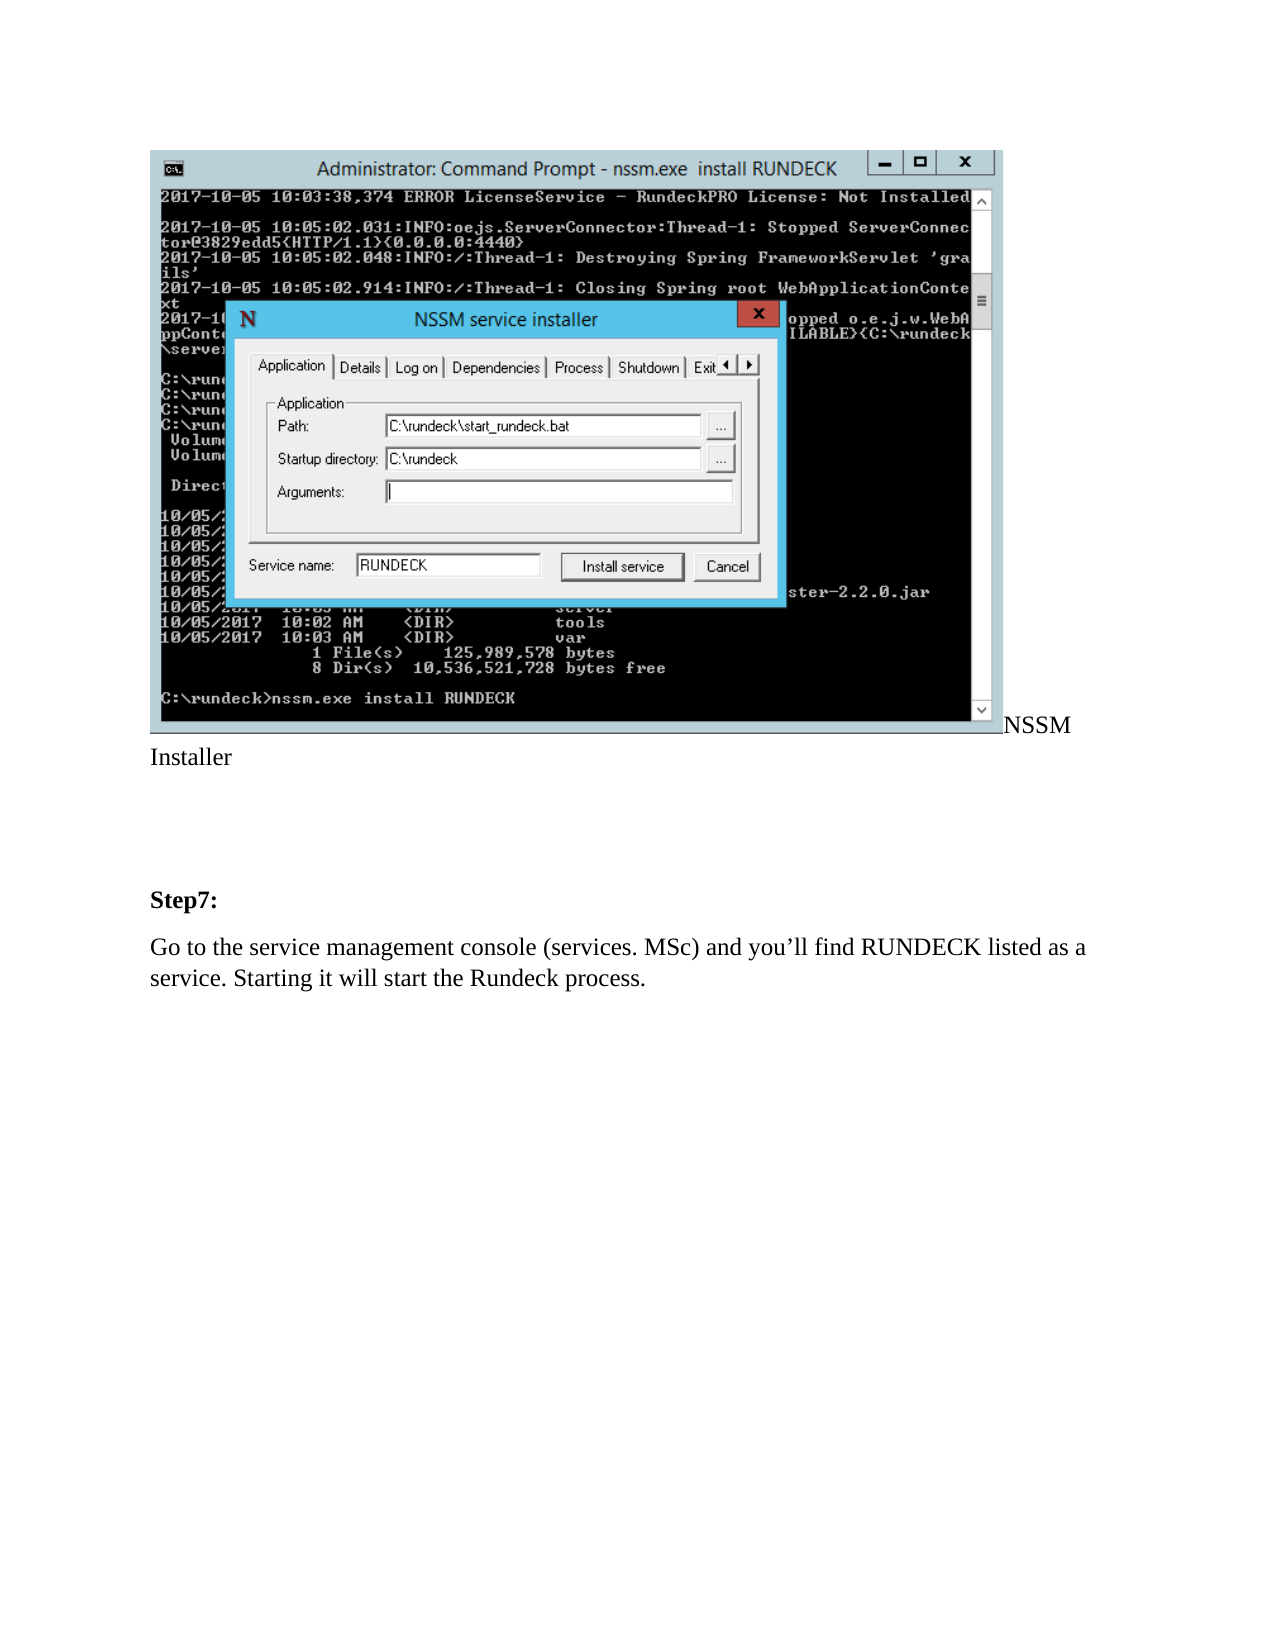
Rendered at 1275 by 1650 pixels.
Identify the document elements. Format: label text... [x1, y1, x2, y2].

picture [150, 150, 1004, 734]
text Go to the service management console (services. MSc) and you’ll find RUNDECK listed as a service. Starting it will start the Rundeck process. [150, 932, 1125, 992]
text Step7: [150, 885, 1125, 913]
